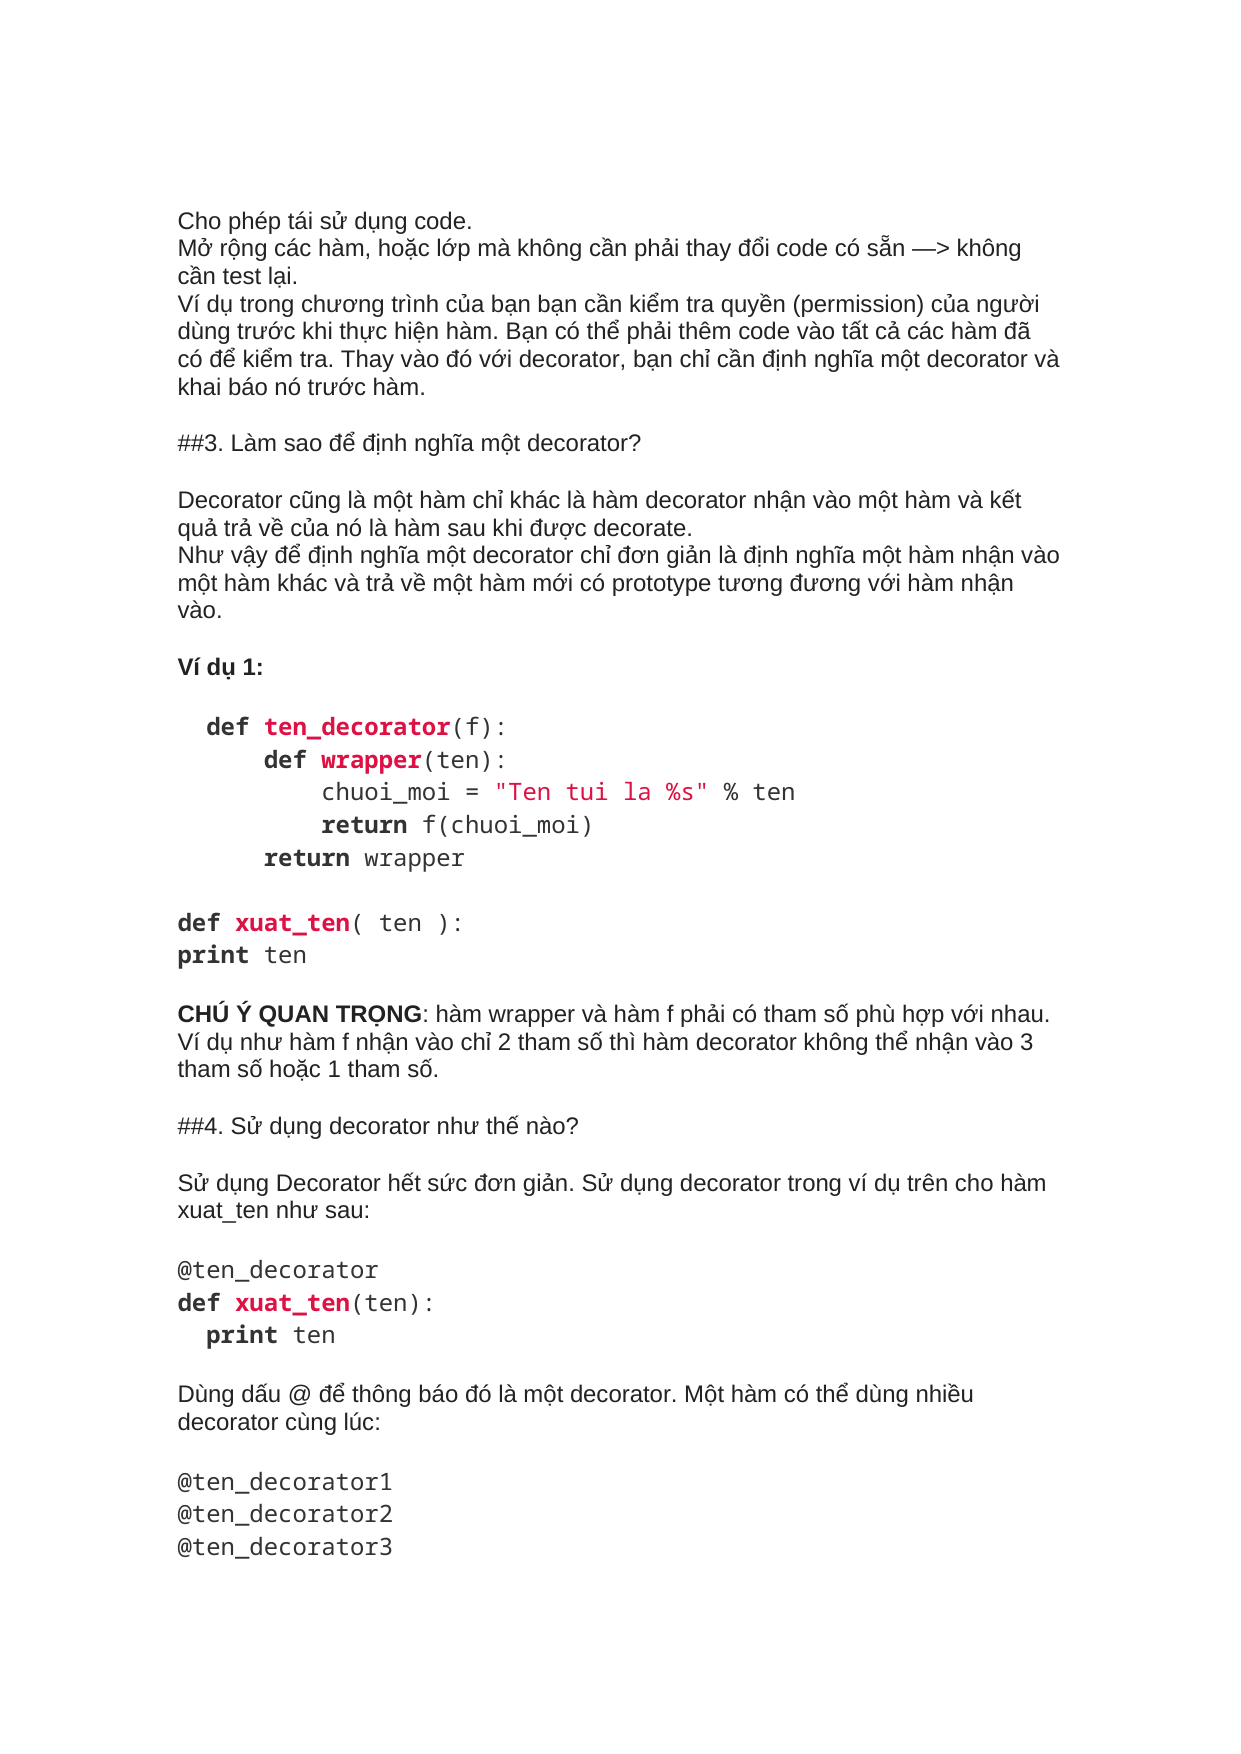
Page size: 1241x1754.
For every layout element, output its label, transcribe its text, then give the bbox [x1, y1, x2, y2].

text chuoi_moi = "Ten tui la %s" % ten [177, 775, 1063, 808]
text return wrapper [177, 840, 1063, 873]
text @ten_decorator [177, 1253, 1063, 1286]
text Dùng dấu @ để thông báo đó là một decorator. Một hàm có thể dùng nhiều decorator cùng lúc: [177, 1380, 1063, 1435]
text ##4. Sử dụng decorator như thế nào? [177, 1112, 1063, 1139]
text print ten [177, 1318, 1063, 1351]
text def ten_decorator(f): [177, 710, 1063, 742]
text print ten [177, 938, 1063, 971]
text @ten_decorator1 [177, 1464, 1063, 1497]
text ##3. Làm sao để định nghĩa một decorator? [177, 429, 1063, 457]
text def wrapper(ten): [177, 742, 1063, 775]
text CHÚ Ý QUAN TRỌNG: hàm wrapper và hàm f phải có tham số phù hợp với nhau. Ví dụ như hàm f nhận vào chỉ 2 tham số thì hàm decorator không thể nhận vào 3 tham số hoặc 1 tham số. [177, 1000, 1063, 1083]
text return f(chuoi_moi) [177, 808, 1063, 840]
text @ten_decorator3 [177, 1529, 1063, 1562]
text Decorator cũng là một hàm chỉ khác là hàm decorator nhận vào một hàm và kết quả trả về của nó là hàm sau khi được decorate. Như vậy để định nghĩa một decorator chỉ đơn giản là định nghĩa một hàm nhận vào một hàm khác và trả về một hàm mới có prototype tương đương với hàm nhận vào. [177, 486, 1063, 624]
text Ví dụ 1: [177, 653, 1063, 681]
text Sử dụng Decorator hết sức đơn giản. Sử dụng decorator trong ví dụ trên cho hàm xuat_ten như sau: [177, 1169, 1063, 1224]
text def xuat_ten(ten): [177, 1286, 1063, 1318]
text def xuat_ten( ten ): [177, 906, 1063, 938]
text Cho phép tái sử dụng code. Mở rộng các hàm, hoặc lớp mà không cần phải thay đổi code có sẵn —> không cần test lại. Ví dụ trong chương trình của bạn bạn cần kiểm tra quyền (permission) của người dùng trước khi thực hiện hàm. Bạn có thể phải thêm code vào tất cả các hàm đã có để kiểm tra. Thay vào đó với decorator, bạn chỉ cần định nghĩa một decorator và khai báo nó trước hàm. [177, 207, 1063, 400]
text @ten_decorator2 [177, 1497, 1063, 1529]
